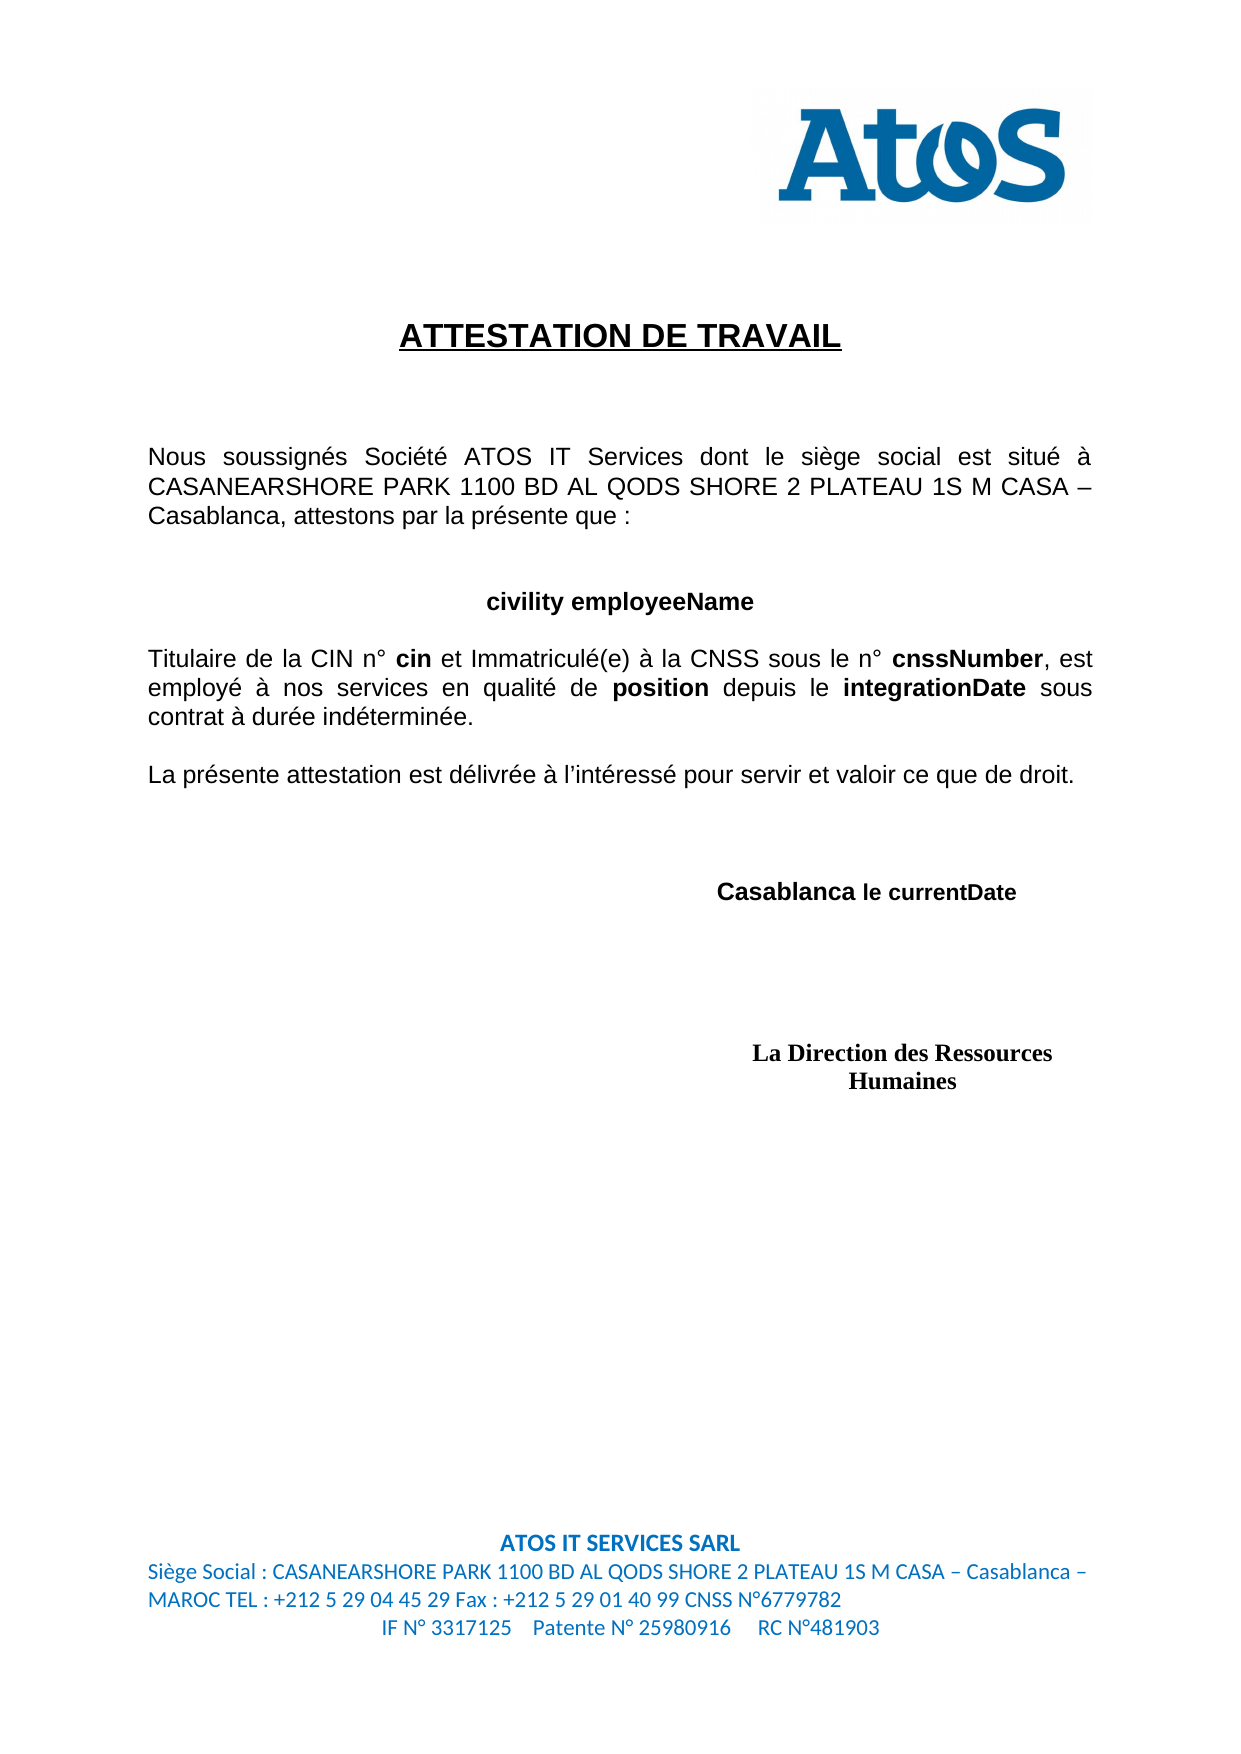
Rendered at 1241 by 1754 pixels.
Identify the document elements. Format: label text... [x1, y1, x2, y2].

text Nous soussignés Société ATOS IT Services dont le siège social est situé à CASANEARSHORE PARK 1100 BD AL QODS SHORE 2 PLATEAU 1S M CASA – Casablanca, attestons par la présente que : [148, 442, 1092, 529]
text Titulaire de la CIN n° cin et Immatriculé(e) à la CNSS sous le n° cnssNumber, est employé à nos services en qualité de position depuis le integrationDate sous contrat à durée indéterminée. [148, 644, 1092, 731]
text Casablanca le currentDate [148, 877, 1092, 905]
text civility employeeName [148, 587, 1092, 616]
text La présente attestation est délivrée à l’intéressé pour servir et valoir ce que de droit. [148, 760, 1092, 789]
text La Direction des Ressources [148, 1038, 1235, 1066]
subtitle ATTESTATION de TRAVAIL [148, 316, 1092, 354]
text Humaines [148, 1066, 1235, 1095]
picture [750, 88, 1093, 223]
